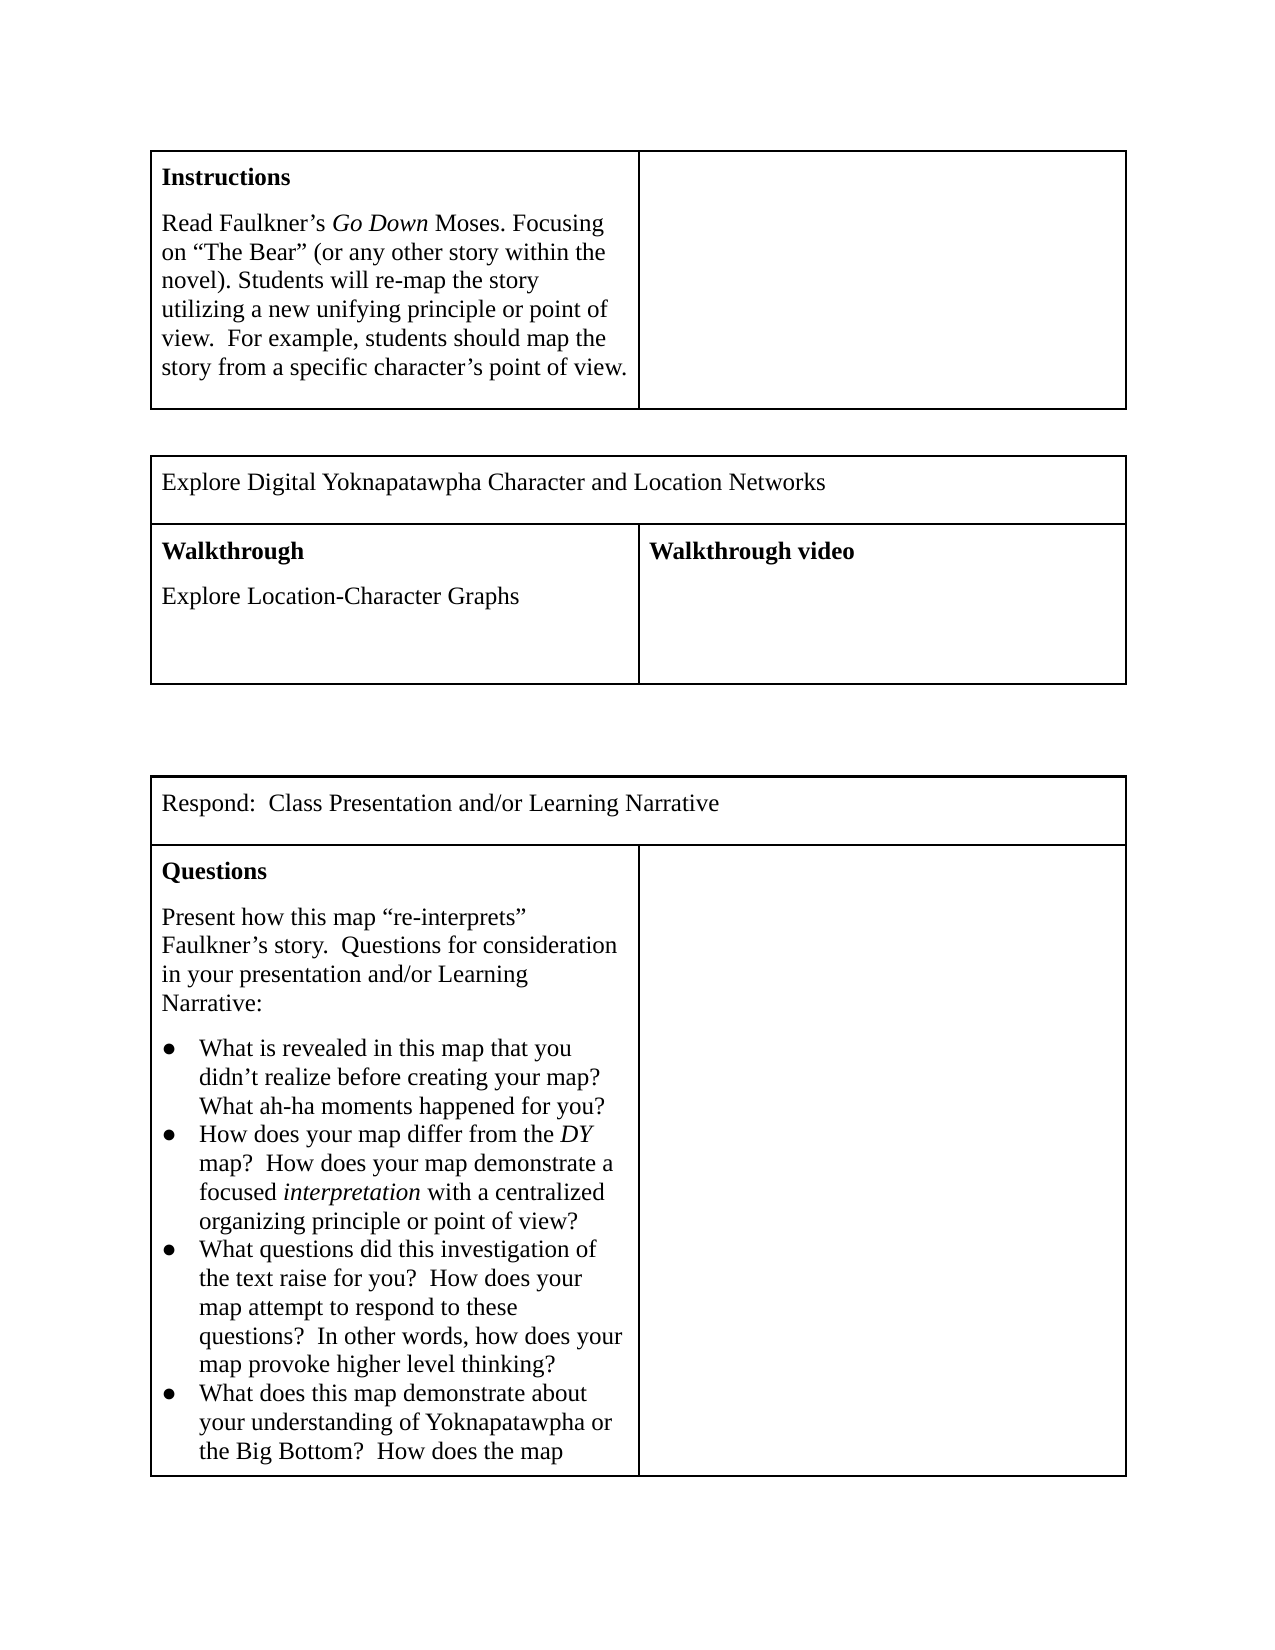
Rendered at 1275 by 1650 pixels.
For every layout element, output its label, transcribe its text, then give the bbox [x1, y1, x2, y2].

table_cell [640, 846, 1125, 1475]
table_cell Walkthrough video [640, 525, 1125, 682]
table_cell Walkthrough Explore Location-Character Graphs [152, 525, 638, 682]
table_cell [152, 846, 638, 1475]
table_cell Instructions Read Faulkner’s Go Down Moses. Focusing on “The Bear” (or any other story within the novel). Students will re-map the story utilizing a new unifying principle or point of view. For example, students should map the story from a specific character’s point of view. [152, 152, 638, 407]
table_header Respond: Class Presentation and/or Learning Narrative [152, 778, 1125, 844]
table_header Explore Digital Yoknapatawpha Character and Location Networks [152, 457, 1125, 523]
table_cell [640, 152, 1125, 407]
